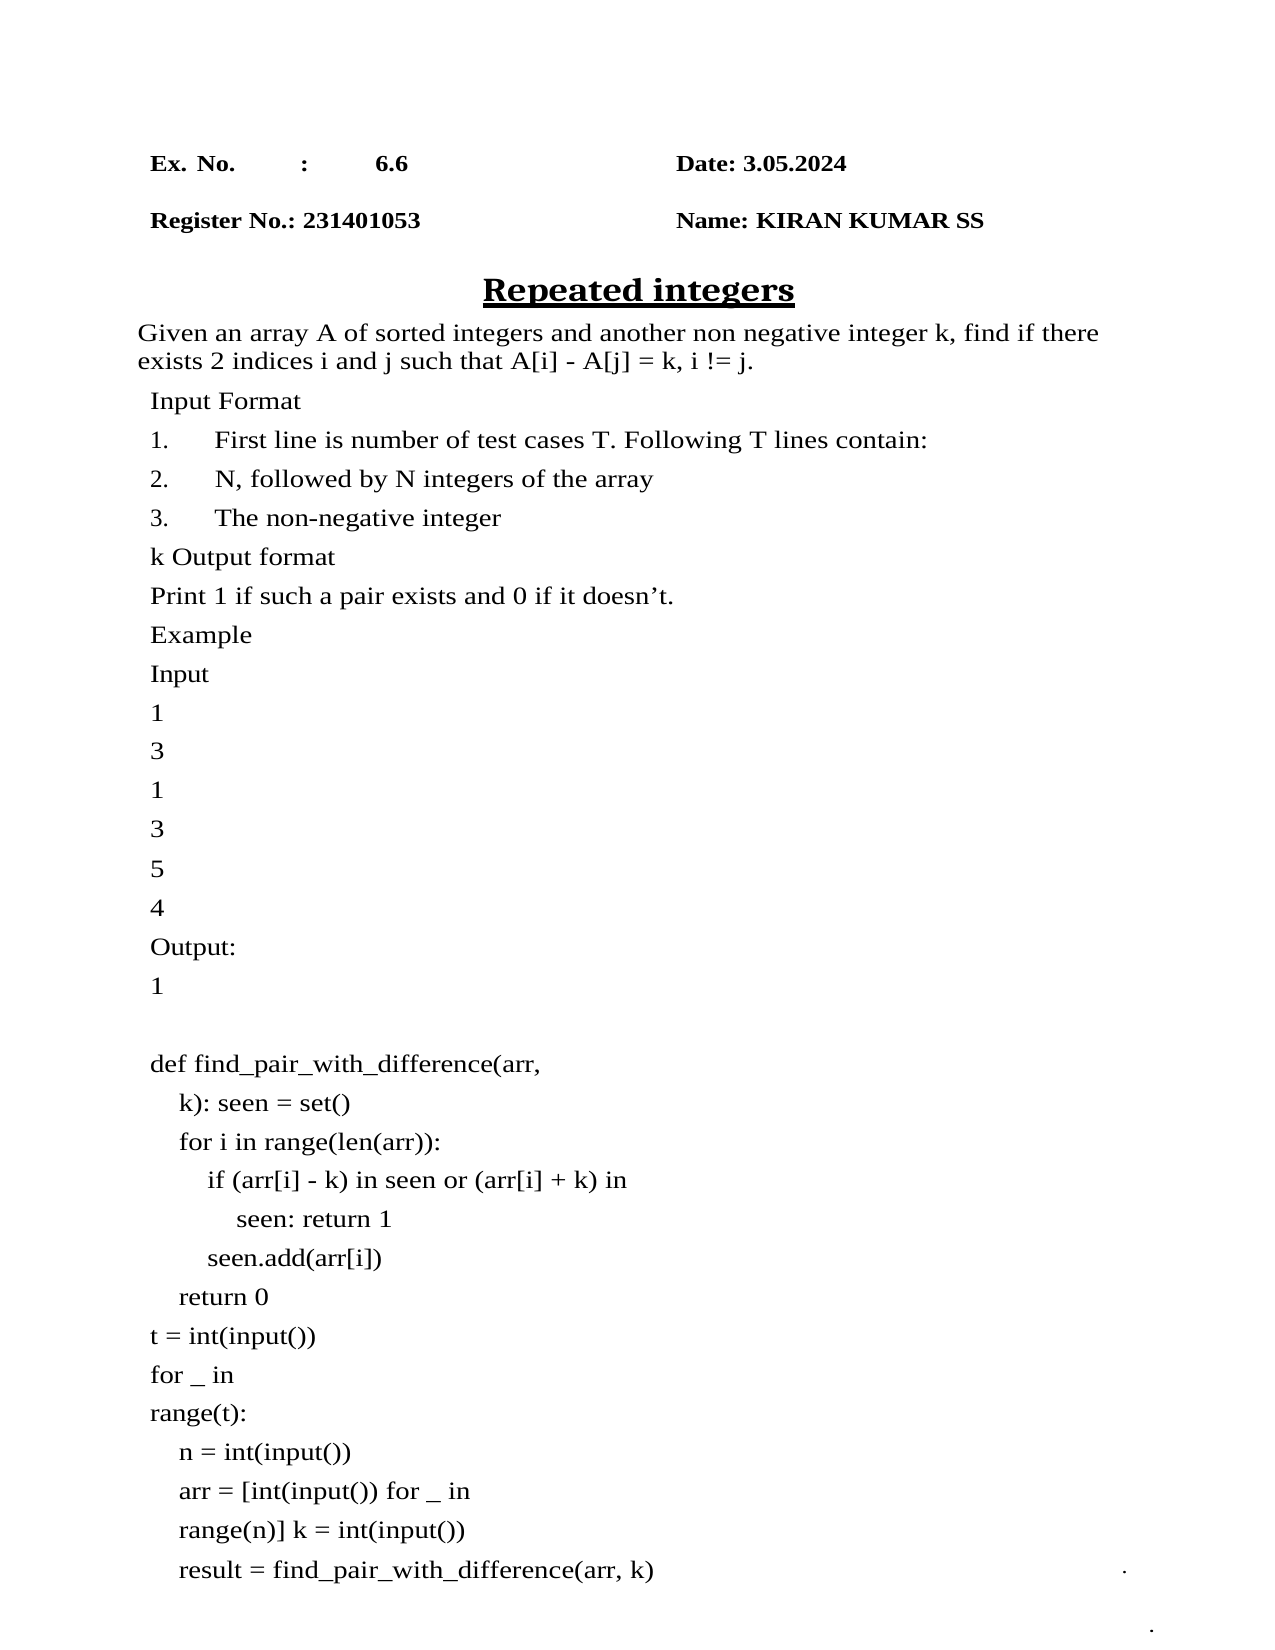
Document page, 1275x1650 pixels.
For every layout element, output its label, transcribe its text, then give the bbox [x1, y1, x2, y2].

list First line is number of test cases T. Following T lines contain: [150, 425, 1202, 454]
text if (arr[i] - k) in seen or (arr[i] + k) in seen: return 1 [207, 1165, 689, 1233]
subtitle Repeated integers [425, 271, 852, 309]
text Given an array A of sorted integers and another non negative integer k, find if there exists 2 indices i and j such that A[i] - A[j] = k, i != j. [137, 319, 1108, 375]
text for i in range(len(arr)): [178, 1127, 1202, 1156]
text arr = [int(input()) for _ in range(n)] k = int(input()) [178, 1476, 580, 1544]
text result = find_pair_with_difference(arr, k) . [178, 1554, 1202, 1583]
text Input 1 [150, 659, 211, 727]
text 1 [150, 775, 1202, 804]
text 4 [150, 893, 1202, 921]
text 5 [150, 854, 1202, 882]
text 3 [150, 814, 1202, 843]
text n = int(input()) [178, 1437, 1202, 1466]
text Output: 1 [150, 932, 238, 999]
text def find_pair_with_difference(arr, k): seen = set() [150, 1049, 580, 1117]
text Register No.: 231401053 Name: KIRAN KUMAR SS [150, 207, 1202, 233]
text 3 [150, 737, 1202, 765]
list N, followed by N integers of the array [150, 464, 1202, 493]
text seen.add(arr[i]) return 0 [178, 1243, 384, 1311]
list The non-negative integer k Output format [150, 503, 520, 570]
text t = int(input()) for _ in range(t): [150, 1321, 337, 1427]
text Ex. No. : 6.6 Date: 3.05.2024 [150, 150, 1202, 176]
text Input Format [150, 386, 1202, 415]
text Print 1 if such a pair exists and 0 if it doesn’t. Example [150, 581, 689, 649]
